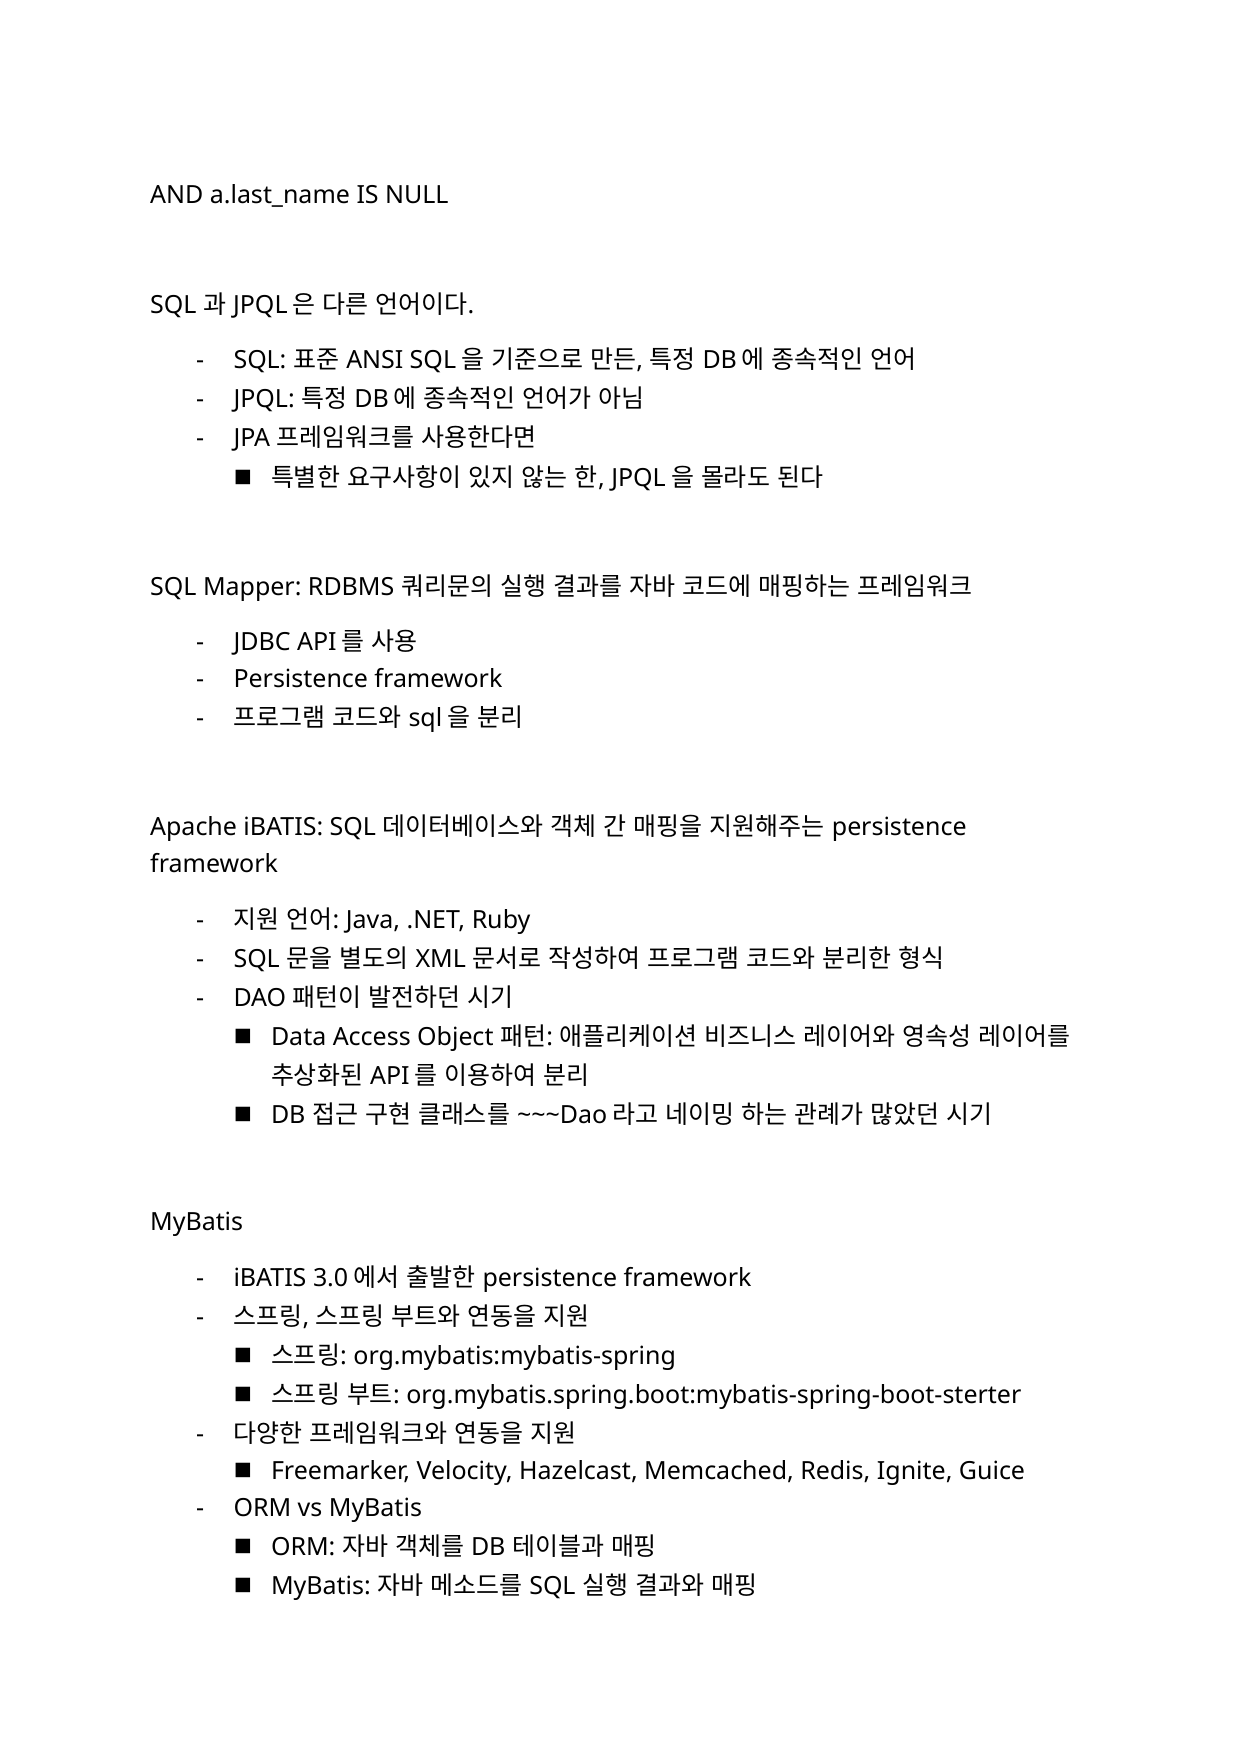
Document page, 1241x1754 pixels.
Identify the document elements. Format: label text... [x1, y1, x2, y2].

text AND a.last_name IS NULL [150, 177, 1090, 211]
list 특별한 요구사항이 있지 않는 한, JPQL을 몰라도 된다 [233, 457, 1090, 493]
list Freemarker, Velocity, Hazelcast, Memcached, Redis, Ignite, Guice [233, 1452, 1090, 1487]
list 프로그램 코드와 sql을 분리 [196, 698, 1090, 734]
list ORM: 자바 객체를 DB 테이블과 매핑 [233, 1526, 1090, 1562]
text SQL Mapper: RDBMS 쿼리문의 실행 결과를 자바 코드에 매핑하는 프레임워크 [150, 566, 1090, 602]
list iBATIS 3.0에서 출발한 persistence framework [196, 1257, 1090, 1293]
list 스프링: org.mybatis:mybatis-spring [233, 1335, 1090, 1372]
list JDBC API를 사용 [196, 622, 1090, 658]
list 다양한 프레임워크와 연동을 지원 [196, 1413, 1090, 1450]
text SQL 과 JPQL은 다른 언어이다. [150, 284, 1090, 320]
list 스프링 부트: org.mybatis.spring.boot:mybatis-spring-boot-sterter [233, 1374, 1090, 1411]
list MyBatis: 자바 메소드를 SQL 실행 결과와 매핑 [233, 1565, 1090, 1601]
list 스프링, 스프링 부트와 연동을 지원 [196, 1296, 1090, 1332]
list 지원 언어: Java, .NET, Ruby [196, 899, 1090, 936]
list JPA 프레임워크를 사용한다면 [196, 418, 1090, 454]
list Data Access Object 패턴: 애플리케이션 비즈니스 레이어와 영속성 레이어를 추상화된 API를 이용하여 분리 [233, 1016, 1090, 1092]
list DAO 패턴이 발전하던 시기 [196, 977, 1090, 1014]
list DB 접근 구현 클래스를 ~~~Dao라고 네이밍 하는 관례가 많았던 시기 [233, 1094, 1090, 1131]
text MyBatis [150, 1204, 1090, 1238]
list ORM vs MyBatis [196, 1489, 1090, 1523]
list Persistence framework [196, 661, 1090, 695]
list SQL: 표준 ANSI SQL을 기준으로 만든, 특정 DB에 종속적인 언어 [196, 340, 1090, 376]
list SQL 문을 별도의 XML 문서로 작성하여 프로그램 코드와 분리한 형식 [196, 938, 1090, 974]
list JPQL: 특정 DB에 종속적인 언어가 아님 [196, 379, 1090, 415]
text Apache iBATIS: SQL 데이터베이스와 객체 간 매핑을 지원해주는 persistence framework [150, 807, 1090, 880]
